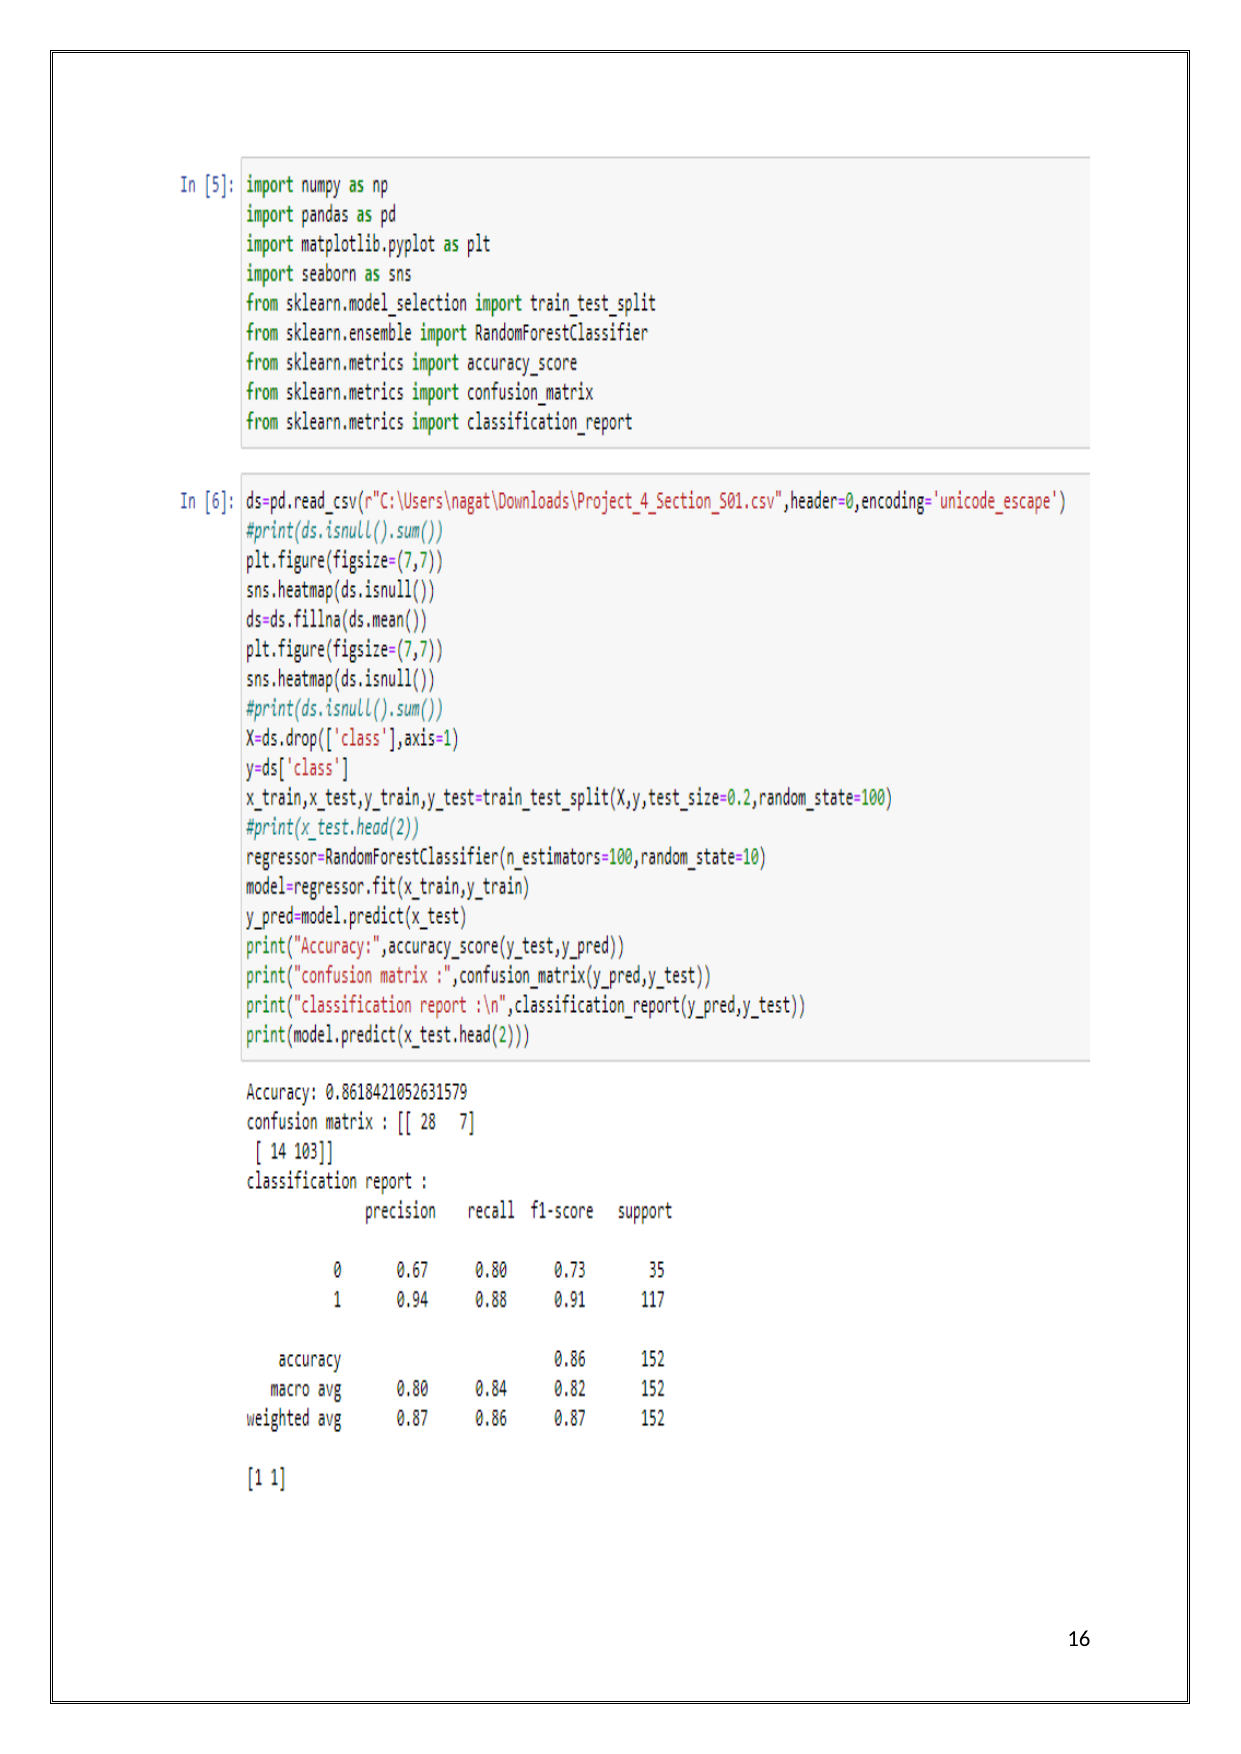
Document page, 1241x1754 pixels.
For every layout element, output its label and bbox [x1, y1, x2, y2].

picture [150, 150, 1091, 1523]
